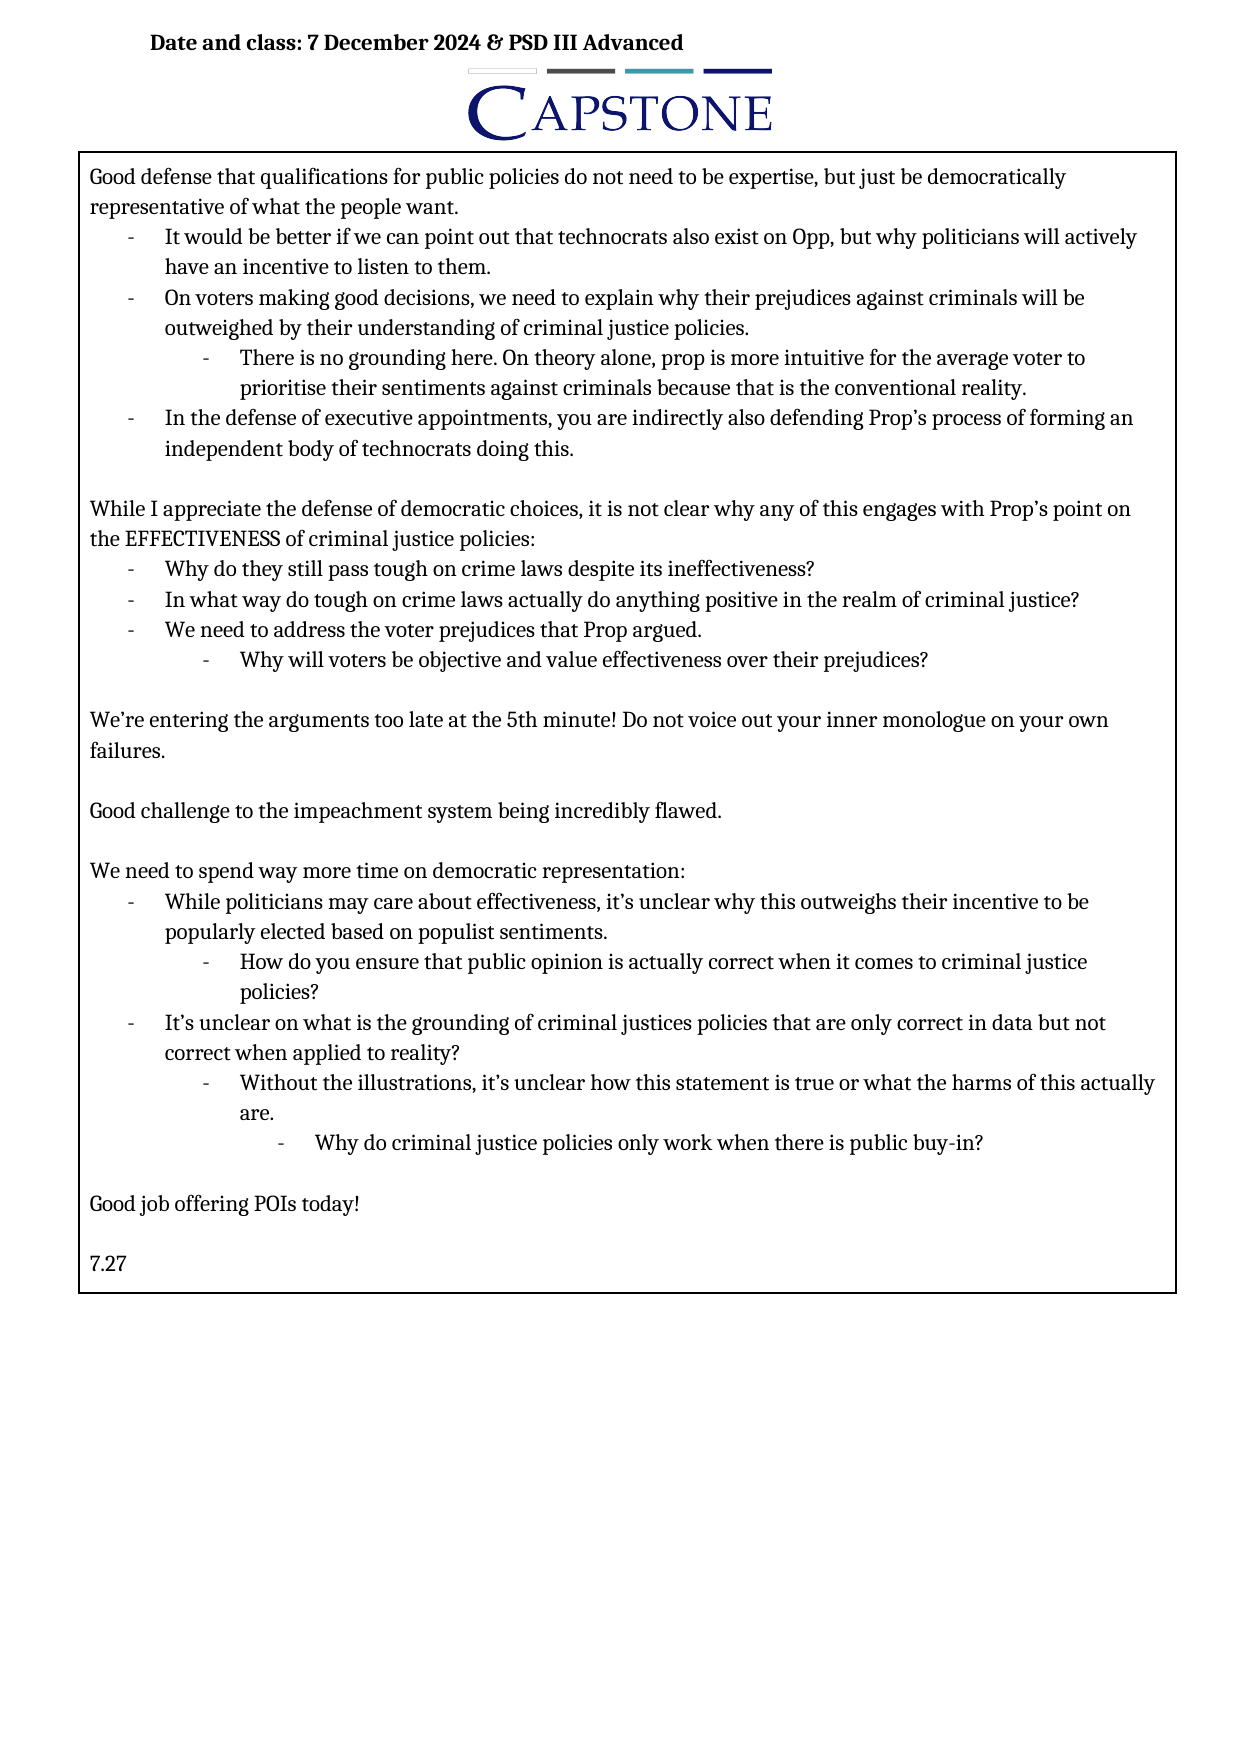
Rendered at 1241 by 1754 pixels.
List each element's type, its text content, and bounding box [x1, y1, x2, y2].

picture [460, 60, 781, 147]
